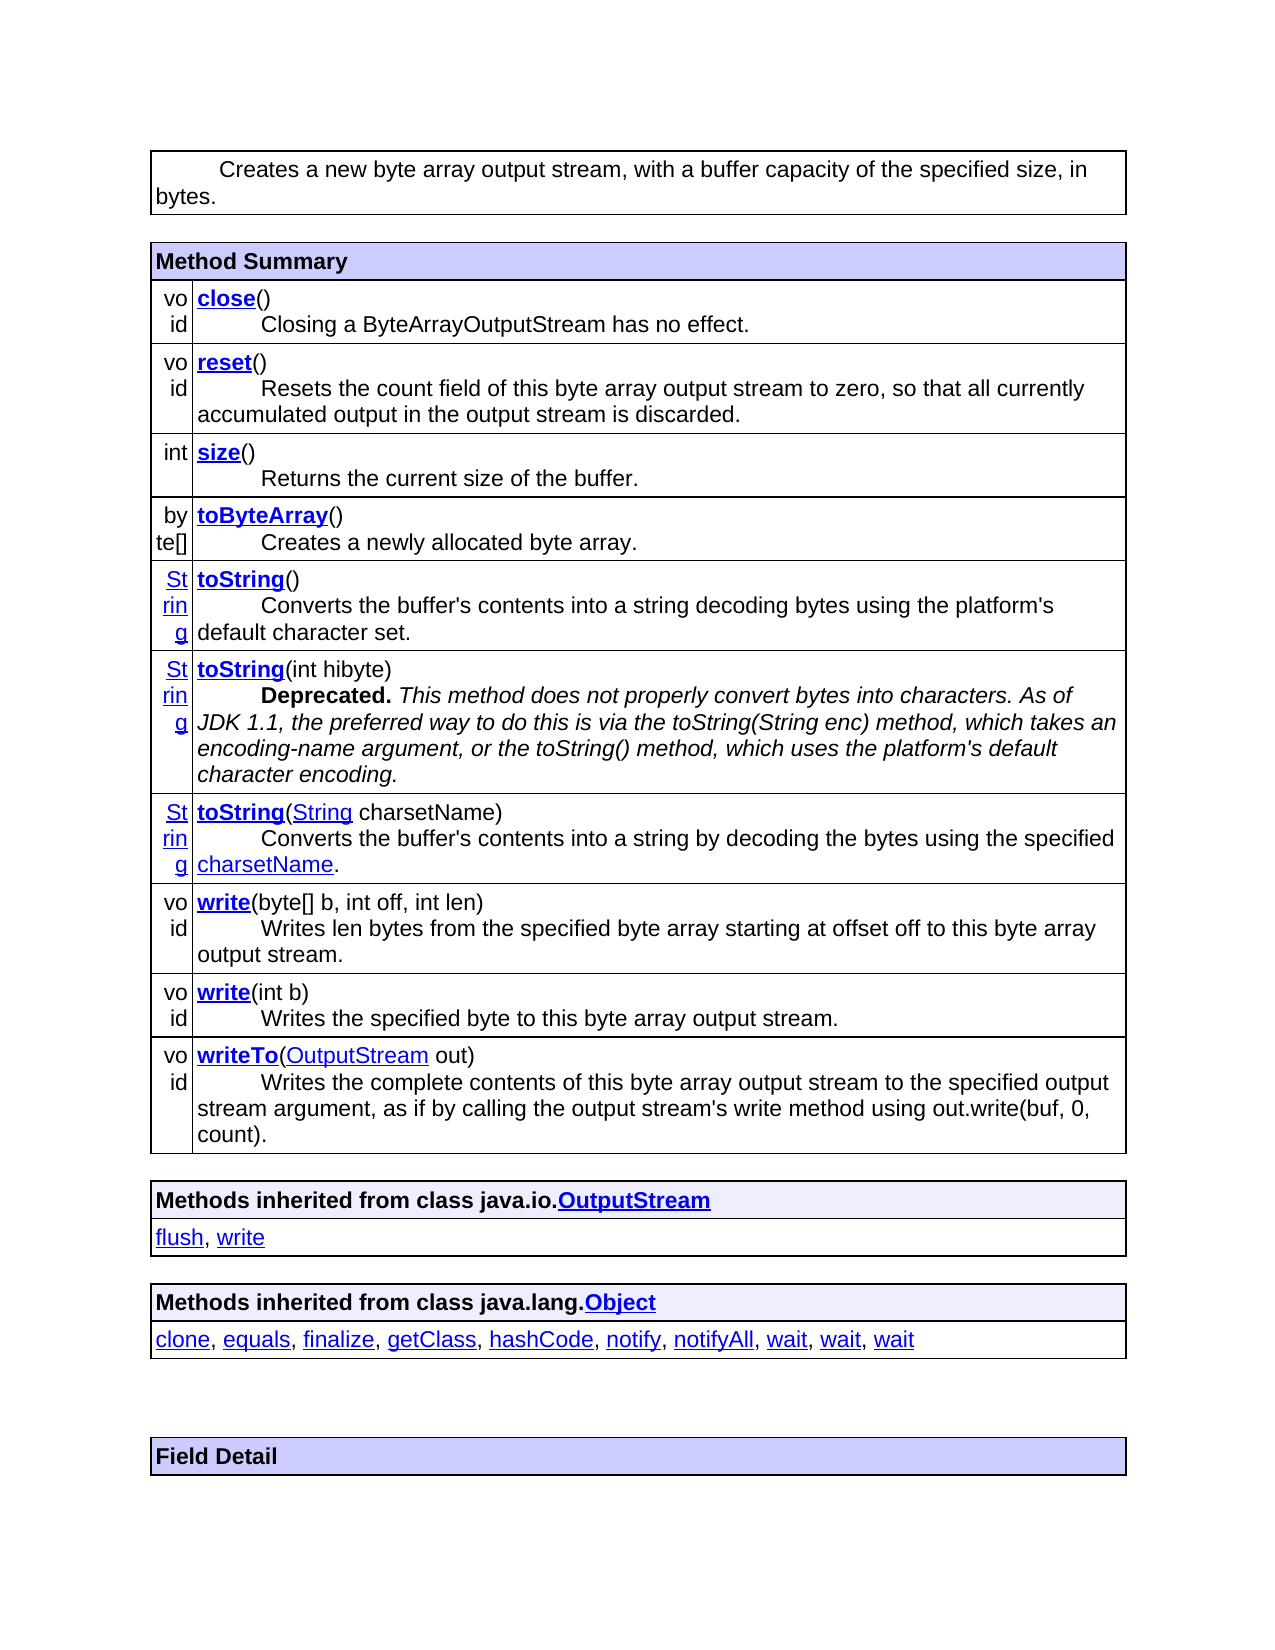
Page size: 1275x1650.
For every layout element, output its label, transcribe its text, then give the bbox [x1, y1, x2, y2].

table_header Method Summary [152, 243, 1125, 279]
table_cell toString() Converts the buffer's contents into a string decoding bytes using the platform's default character set. [193, 561, 1125, 650]
table_cell String [152, 794, 192, 882]
table_cell byte[] [152, 498, 192, 560]
table_cell write(int b) Writes the specified byte to this byte array output stream. [193, 974, 1125, 1036]
table_cell String [152, 651, 192, 792]
table_header Methods inherited from class java.io.OutputStream [152, 1182, 1125, 1218]
table_cell void [152, 884, 192, 972]
table_cell void [152, 974, 192, 1036]
table_cell int [152, 434, 192, 496]
table_cell void [152, 281, 192, 342]
table_cell void [152, 1038, 192, 1152]
table_cell toByteArray() Creates a newly allocated byte array. [193, 498, 1125, 560]
table_cell void [152, 344, 192, 432]
table_cell write(byte[] b, int off, int len) Writes len bytes from the specified byte array starting at offset off to this byte array output stream. [193, 884, 1125, 972]
table_cell toString(int hibyte) Deprecated. This method does not properly convert bytes into characters. As of JDK 1.1, the preferred way to do this is via the toString(String enc) method, which takes an encoding-name argument, or the toString() method, which uses the platform's default character encoding. [193, 651, 1125, 792]
table_cell clone, equals, finalize, getClass, hashCode, notify, notifyAll, wait, wait, wait [152, 1322, 1125, 1357]
table_cell size() Returns the current size of the buffer. [193, 434, 1125, 496]
table_cell flush, write [152, 1219, 1125, 1255]
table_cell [152, 152, 1125, 214]
table_cell toString(String charsetName) Converts the buffer's contents into a string by decoding the bytes using the specified charsetName. [193, 794, 1125, 882]
table_header Field Detail [152, 1438, 1125, 1474]
table_header Methods inherited from class java.lang.Object [152, 1285, 1125, 1320]
table_cell reset() Resets the count field of this byte array output stream to zero, so that all currently accumulated output in the output stream is discarded. [193, 344, 1125, 432]
table_cell writeTo(OutputStream out) Writes the complete contents of this byte array output stream to the specified output stream argument, as if by calling the output stream's write method using out.write(buf, 0, count). [193, 1038, 1125, 1152]
table_cell close() Closing a ByteArrayOutputStream has no effect. [193, 281, 1125, 342]
table_cell String [152, 561, 192, 650]
